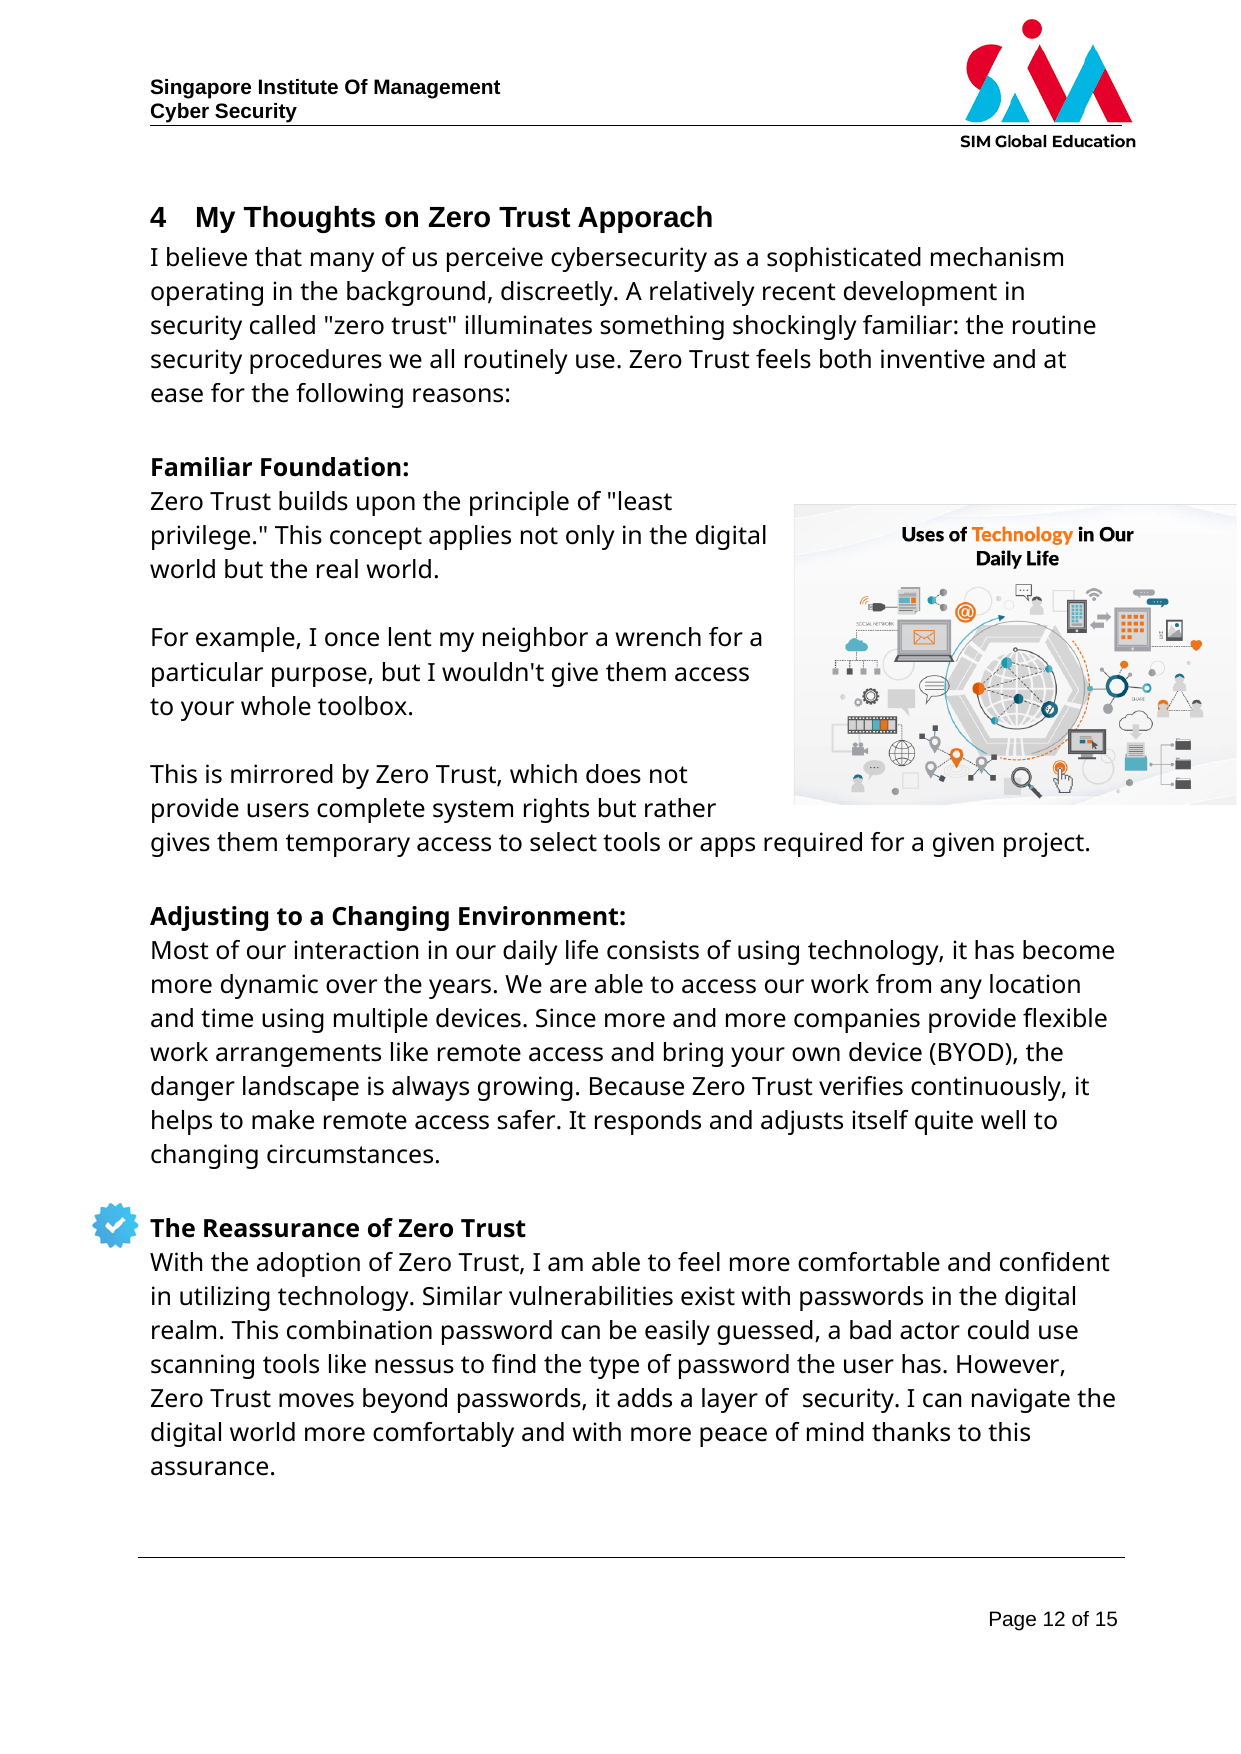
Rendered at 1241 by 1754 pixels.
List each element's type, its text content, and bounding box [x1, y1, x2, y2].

text For example, I once lent my neighbor a wrench for a particular purpose, but I wouldn't give them access to your whole toolbox. [150, 620, 793, 722]
text Most of our interaction in our daily life consists of using technology, it has become more dynamic over the years. We are able to access our work from any location and time using multiple devices. Since more and more companies provide flexible work arrangements like remote access and bring your own device (BYOD), the danger landscape is always growing. Because Zero Trust verifies continuously, it helps to make remote access safer. It responds and adjusts itself quite well to changing circumstances. [150, 932, 1122, 1171]
text Familiar Foundation: [150, 450, 1122, 484]
picture [75, 1185, 155, 1265]
text The Reassurance of Zero Trust [150, 1210, 1122, 1244]
picture [793, 504, 1237, 804]
text Adjusting to a Changing Environment: [150, 898, 1122, 932]
text Zero Trust builds upon the principle of "least privilege." This concept applies not only in the digital world but the real world. [150, 484, 1122, 586]
text With the adoption of Zero Trust, I am able to feel more comfortable and confident in utilizing technology. Similar vulnerabilities exist with passwords in the digital realm. This combination password can be easily guessed, a bad actor could use scanning tools like nessus to find the type of password the user has. However, Zero Trust moves beyond passwords, it adds a layer of security. I can navigate the digital world more comfortably and with more peace of mind thanks to this assurance. [150, 1244, 1122, 1483]
text I believe that many of us perceive cybersecurity as a sophisticated mechanism operating in the background, discreetly. A relatively recent development in security called "zero trust" illuminates something shockingly familiar: the routine security procedures we all routinely use. Zero Trust feels both inventive and at ease for the following reasons: [150, 240, 1122, 410]
subtitle My Thoughts on Zero Trust Apporach [150, 200, 1122, 233]
picture [937, 11, 1152, 156]
text This is mirrored by Zero Trust, which does not provide users complete system rights but rather gives them temporary access to select tools or apps required for a given project. [150, 756, 1122, 858]
